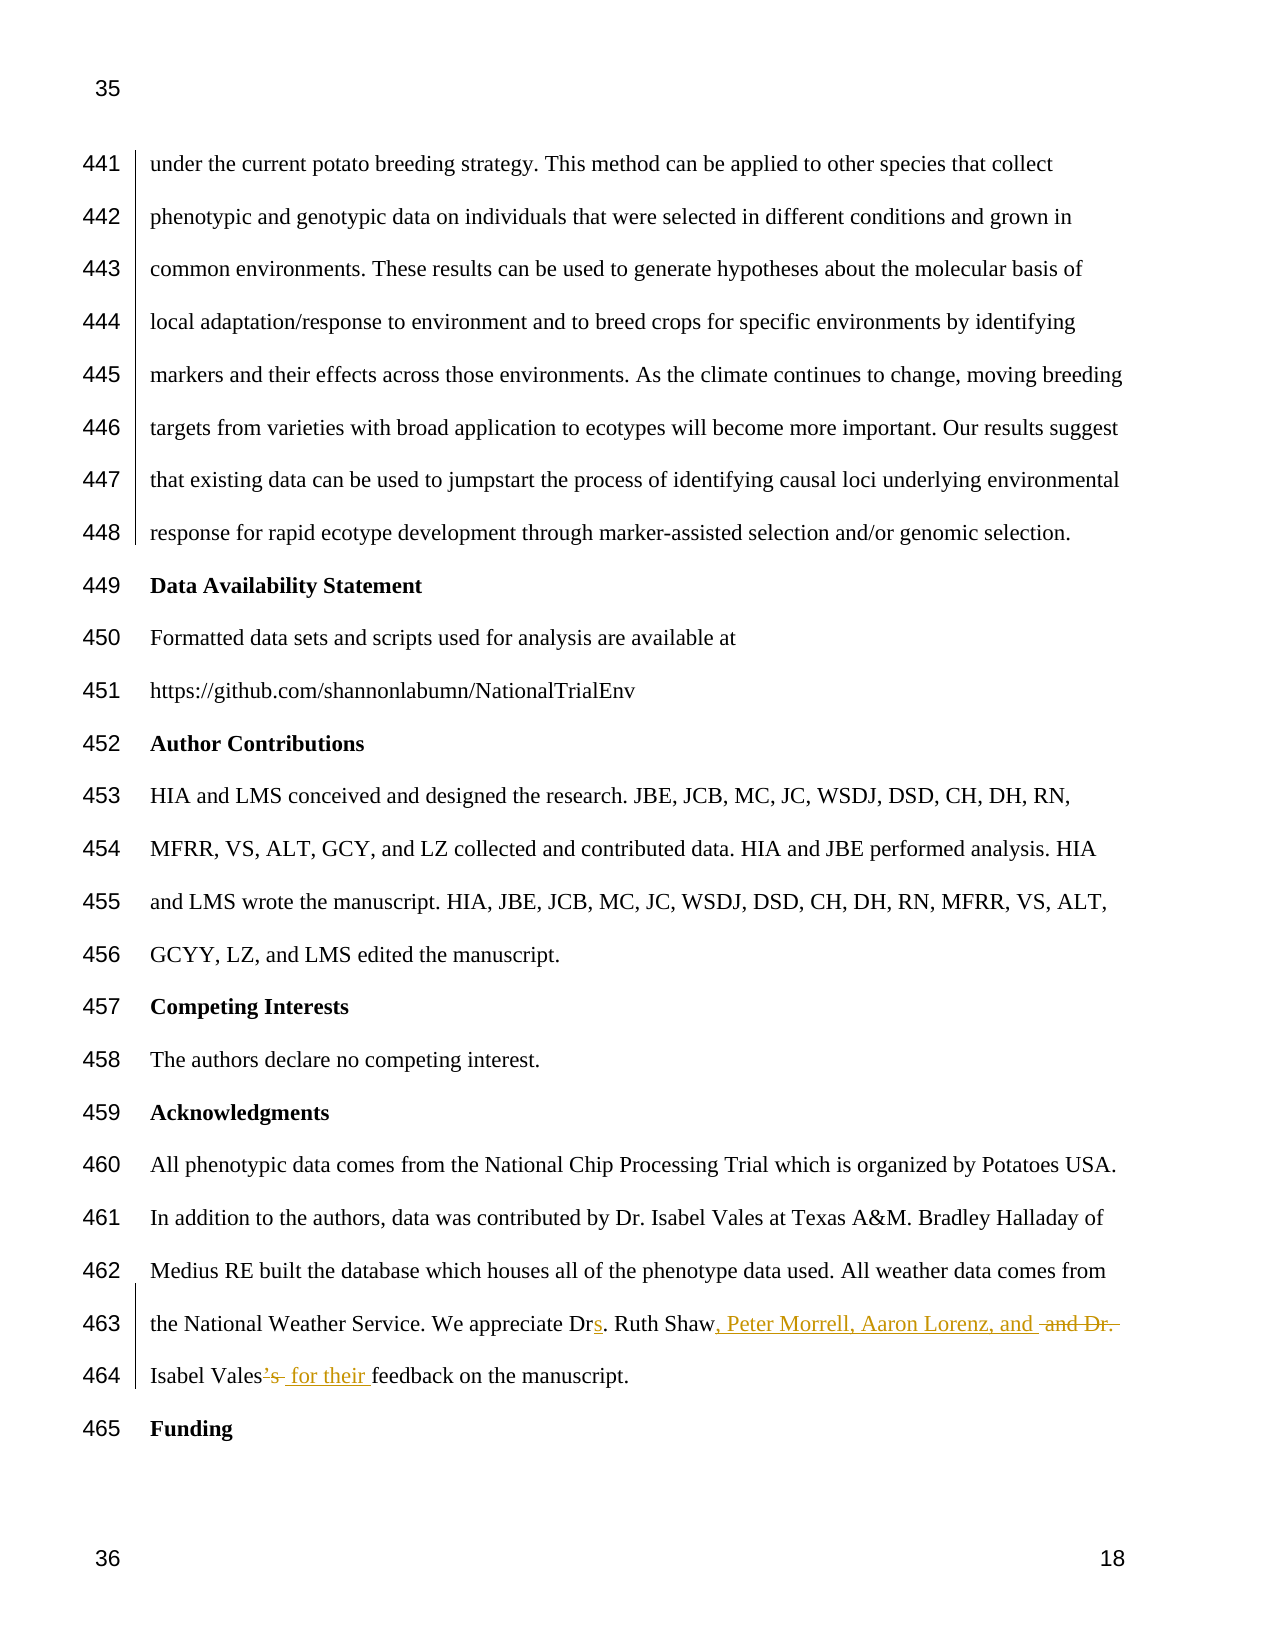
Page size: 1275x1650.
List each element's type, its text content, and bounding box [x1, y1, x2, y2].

text Author Contributions [150, 730, 1125, 756]
text The authors declare no competing interest. [150, 1046, 1125, 1072]
text All phenotypic data comes from the National Chip Processing Trial which is organized by Potatoes USA. In addition to the authors, data was contributed by Dr. Isabel Vales at Texas A&M. Bradley Halladay of Medius RE built the database which houses all of the phenotype data used. All weather data comes from the National Weather Service. We appreciate Dr. Ruth ShawIsabel Valesfeedback on the manuscript. [150, 1151, 1125, 1389]
text Funding [150, 1415, 1125, 1441]
text HIA and LMS conceived and designed the research. JBE, JCB, MC, JC, WSDJ, DSD, CH, DH, RN, MFRR, VS, ALT, GCY, and LZ collected and contributed data. HIA and JBE performed analysis. HIA and LMS wrote the manuscript. HIA, JBE, JCB, MC, JC, WSDJ, DSD, CH, DH, RN, MFRR, VS, ALT, GCYY, LZ, and LMS edited the manuscript. [150, 782, 1125, 967]
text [150, 150, 1125, 545]
text Competing Interests [150, 993, 1125, 1020]
text Acknowledgments [150, 1099, 1125, 1125]
text Data Availability Statement [150, 572, 1125, 598]
text Formatted data sets and scripts used for analysis are available at https://github.com/shannonlabumn/NationalTrialEnv [150, 624, 1125, 703]
